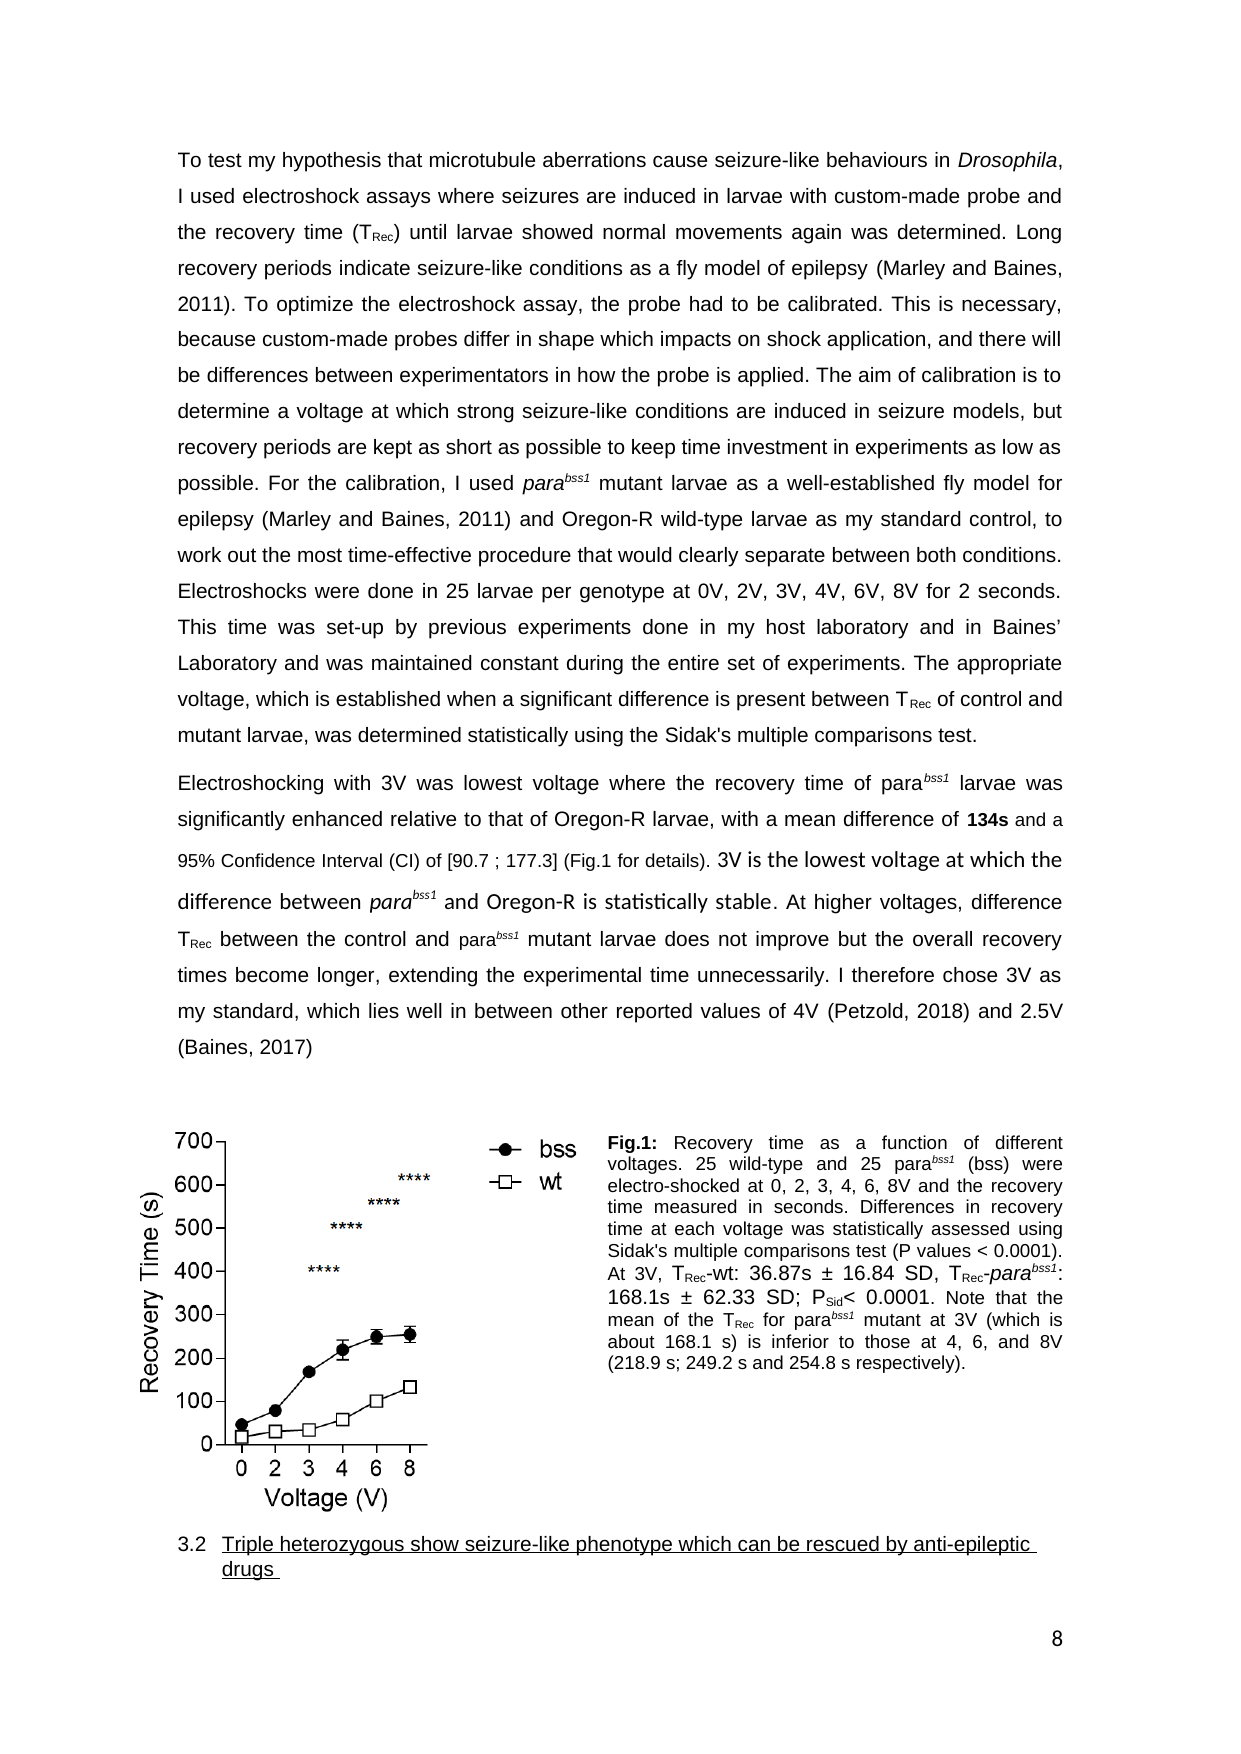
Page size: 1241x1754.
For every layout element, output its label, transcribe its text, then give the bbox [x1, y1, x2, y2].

list Triple heterozygous show seizure-like phenotype which can be rescued by anti-epileptic drugs [177, 1531, 1063, 1581]
picture [128, 1120, 589, 1518]
text To test my hypothesis that microtubule aberrations cause seizure-like behaviours in Drosophila, I used electroshock assays where seizures are induced in larvae with custom-made probe and the recovery time (TRec) until larvae showed normal movements again was determined. Long recovery periods indicate seizure-like conditions as a fly model of epilepsy (Marley and Baines, 2011). To optimize the electroshock assay, the probe had to be calibrated. This is necessary, because custom-made probes differ in shape which impacts on shock application, and there will be differences between experimentators in how the probe is applied. The aim of calibration is to determine a voltage at which strong seizure-like conditions are induced in seizure models, but recovery periods are kept as short as possible to keep time investment in experiments as low as possible. For the calibration, I used parabss1 mutant larvae as a well-established fly model for epilepsy (Marley and Baines, 2011) and Oregon-R wild-type larvae as my standard control, to work out the most time-effective procedure that would clearly separate between both conditions. Electroshocks were done in 25 larvae per genotype at 0V, 2V, 3V, 4V, 6V, 8V for 2 seconds. This time was set-up by previous experiments done in my host laboratory and in Baines’ Laboratory and was maintained constant during the entire set of experiments. The appropriate voltage, which is established when a significant difference is present between TRec of control and mutant larvae, was determined statistically using the Sidak's multiple comparisons test. [177, 148, 1063, 747]
text Electroshocking with 3V was lowest voltage where the recovery time of parabss1 larvae was significantly enhanced relative to that of Oregon-R larvae, with a mean difference of 134s and a 95% Confidence Interval (CI) of [90.7 ; 177.3] (Fig.1 for details). 3V is the lowest voltage at which the difference between parabss1 and Oregon-R is statistically stable. At higher voltages, difference TRec between the control and parabss1 mutant larvae does not improve but the overall recovery times become longer, extending the experimental time unnecessarily. I therefore chose 3V as my standard, which lies well in between other reported values of 4V (Petzold, 2018) and 2.5V (Baines, 2017) [177, 771, 1063, 1059]
text Fig.1: Recovery time as a function of different voltages. 25 wild-type and 25 parabss1 (bss) were electro-shocked at 0, 2, 3, 4, 6, 8V and the recovery time measured in seconds. Differences in recovery time at each voltage was statistically assessed using Sidak's multiple comparisons test (P values < 0.0001). At 3V, TRec-wt: 36.87s ± 16.84 SD, TRec-parabss1: 168.1s ± 62.33 SD; PSid< 0.0001. Note that the mean of the TRec for parabss1 mutant at 3V (which is about 168.1 s) is inferior to those at 4, 6, and 8V (218.9 s; 249.2 s and 254.8 s respectively). [589, 1132, 1063, 1373]
